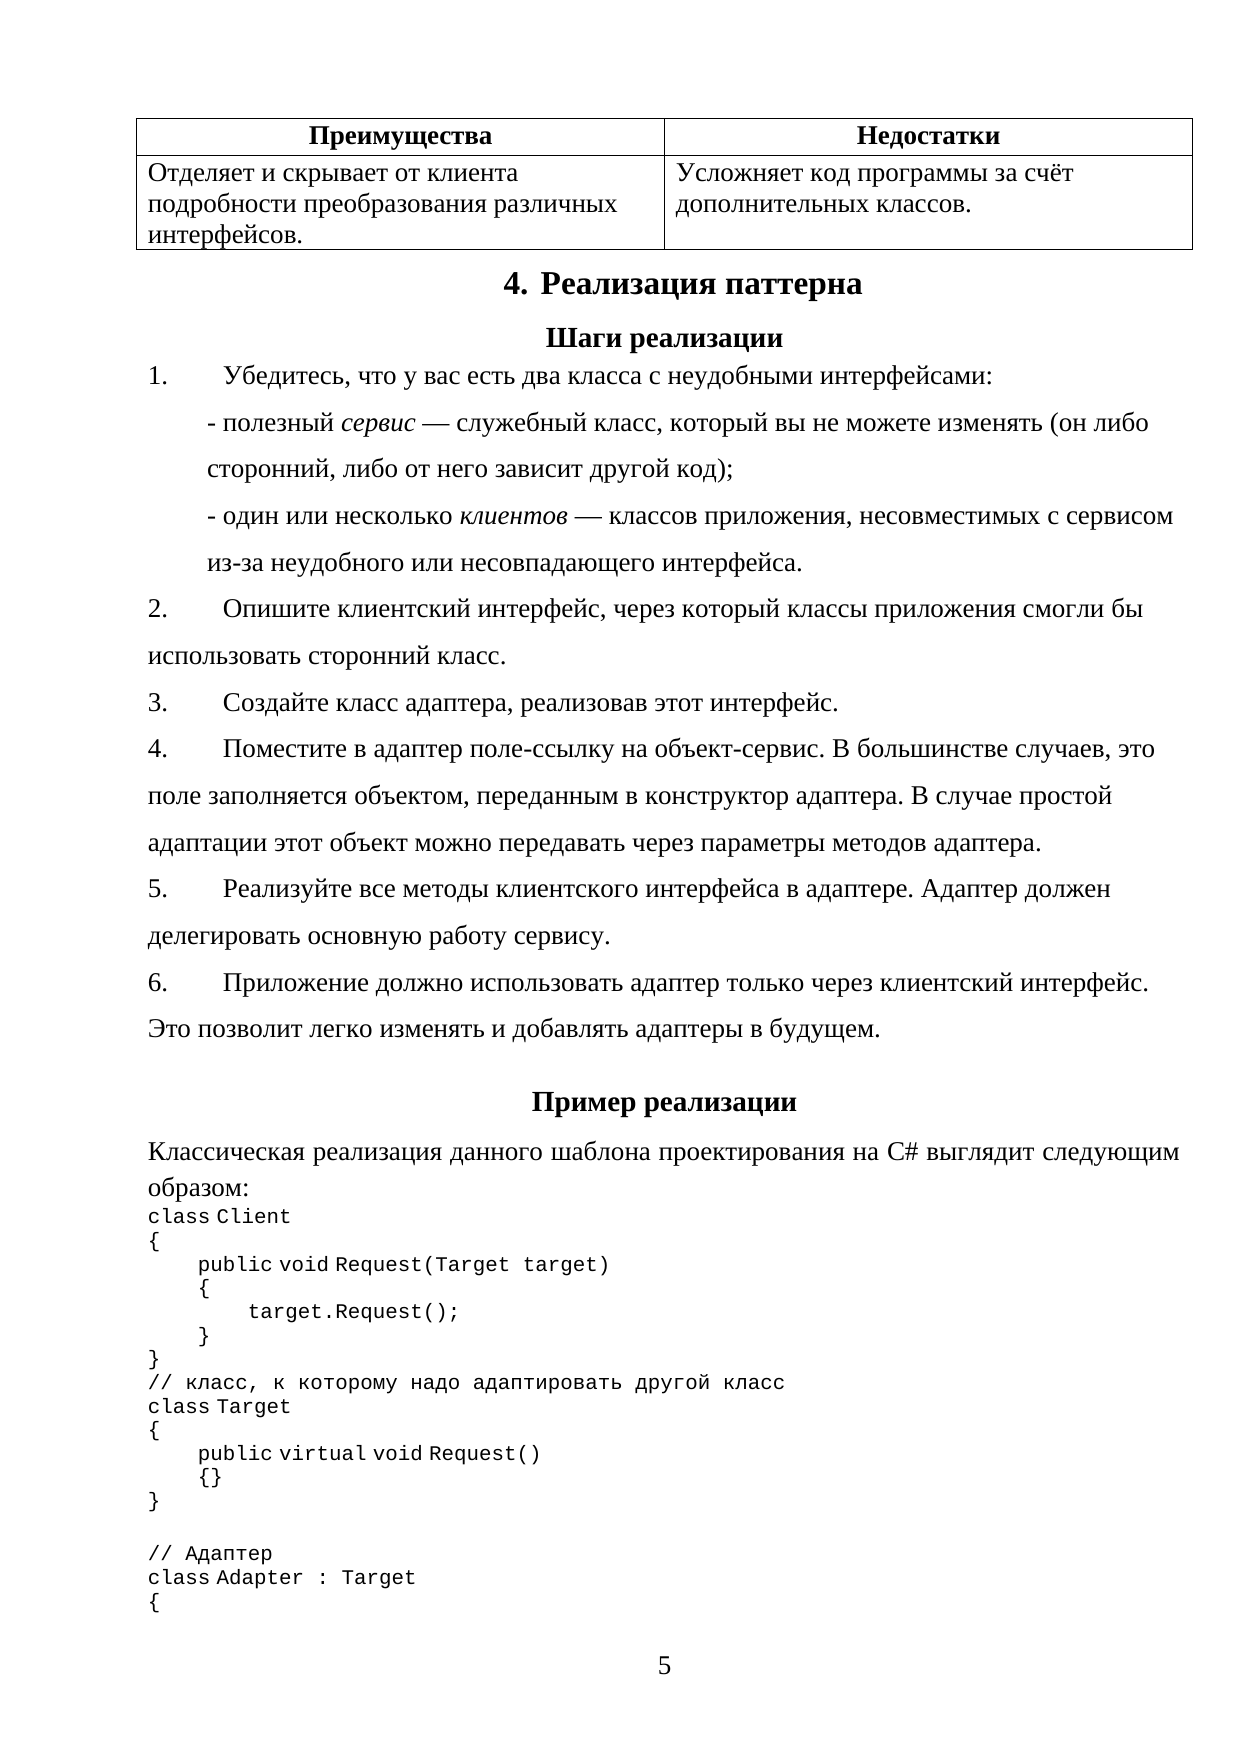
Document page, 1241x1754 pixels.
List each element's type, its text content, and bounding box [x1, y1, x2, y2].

subtitle Шаги реализации [148, 320, 1181, 354]
text { [148, 1230, 1181, 1254]
text // класс, к которому надо адаптировать другой класс [148, 1372, 1181, 1396]
text { [148, 1419, 1181, 1443]
text { [148, 1277, 1181, 1301]
text {} [148, 1467, 1181, 1490]
list Создайте класс адаптера, реализовав этот интерфейс. [148, 686, 1181, 717]
text class Client [148, 1206, 1181, 1230]
text } [148, 1325, 1181, 1348]
table_cell Отделяет и скрывает от клиента подробности преобразования различных интерфейсов. [137, 156, 664, 249]
text public virtual void Request() [148, 1443, 1181, 1467]
text Классическая реализация данного шаблона проектирования на C# выглядит следующим образом: [148, 1135, 1181, 1202]
text - полезный сервис — служебный класс, который вы не можете изменять (он либо сторонний, либо от него зависит другой код); [207, 406, 1181, 483]
list Поместите в адаптер поле-ссылку на объект-сервис. В большинстве случаев, это поле заполняется объектом, переданным в конструктор адаптера. В случае простой адаптации этот объект можно передавать через параметры методов адаптера. [148, 732, 1181, 857]
text - один или несколько клиентов — классов приложения, несовместимых с сервисом из-за неудобного или несовпадающего интерфейса. [207, 499, 1181, 577]
text class Target [148, 1396, 1181, 1419]
text public void Request(Target target) [148, 1254, 1181, 1277]
list Убедитесь, что у вас есть два класса с неудобными интерфейсами: [148, 359, 1181, 390]
text } [148, 1490, 1181, 1514]
text } [148, 1348, 1181, 1372]
table_header Недостатки [665, 119, 1192, 155]
subtitle Реализация паттерна [185, 263, 1181, 301]
list Приложение должно использовать адаптер только через клиентский интерфейс. Это позволит легко изменять и добавлять адаптеры в будущем. [148, 966, 1181, 1043]
text class Adapter : Target [148, 1567, 1181, 1591]
table_cell Усложняет код программы за счёт дополнительных классов. [665, 156, 1192, 249]
list Опишите клиентский интерфейс, через который классы приложения смогли бы использовать сторонний класс. [148, 592, 1181, 670]
text target.Request(); [148, 1301, 1181, 1325]
table_header Преимущества [137, 119, 664, 155]
subtitle Пример реализации [148, 1084, 1181, 1117]
text // Адаптер [148, 1543, 1181, 1567]
text { [148, 1591, 1181, 1614]
list Реализуйте все методы клиентского интерфейса в адаптере. Адаптер должен делегировать основную работу сервису. [148, 872, 1181, 950]
